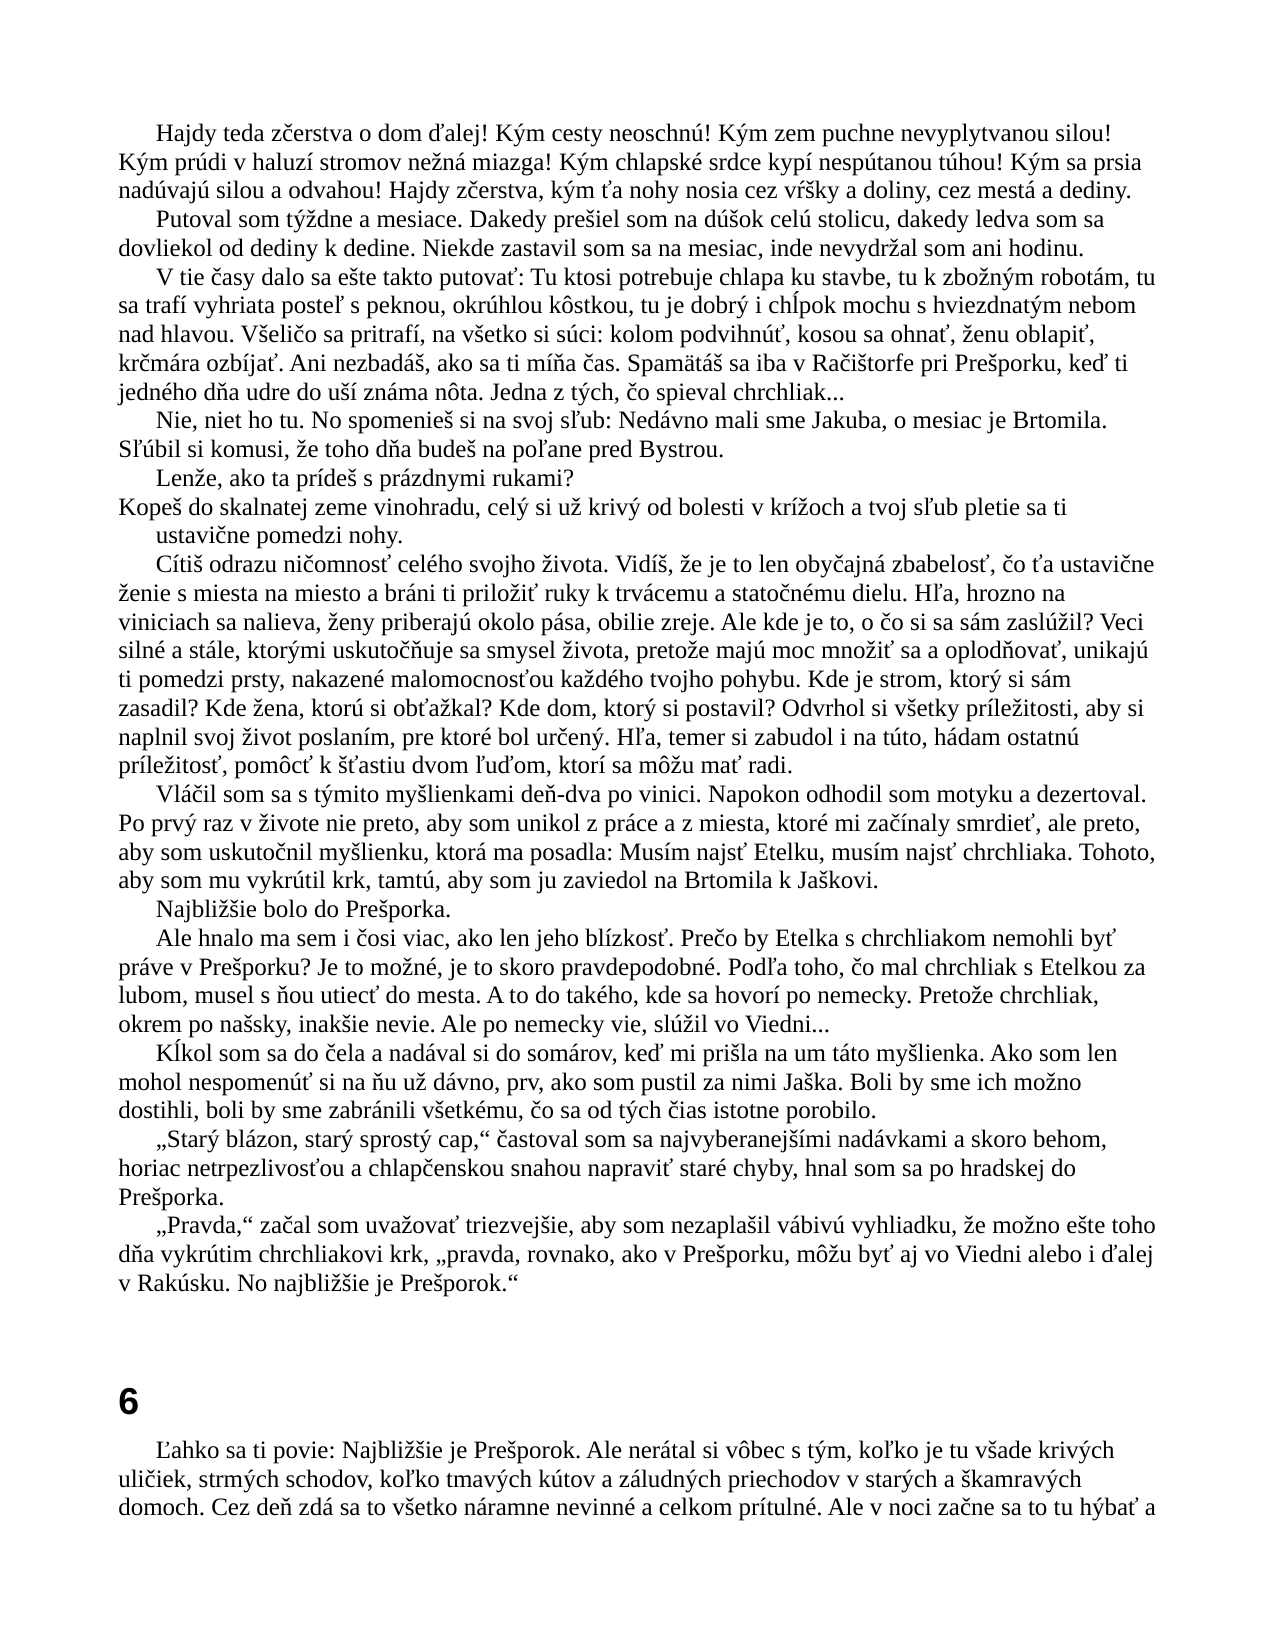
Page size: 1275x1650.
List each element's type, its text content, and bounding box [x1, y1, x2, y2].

text Kĺkol som sa do čela a nadával si do somárov, keď mi prišla na um táto myšlienka. Ako som len mohol nespomenúť si na ňu už dávno, prv, ako som pustil za nimi Jaška. Boli by sme ich možno dostihli, boli by sme zabránili všetkému, čo sa od tých čias istotne porobilo. [118, 1038, 1157, 1124]
text „Starý blázon, starý sprostý cap,“ častoval som sa najvyberanejšími nadávkami a skoro behom, horiac netrpezlivosťou a chlapčenskou snahou napraviť staré chyby, hnal som sa po hradskej do Prešporka. [118, 1124, 1157, 1211]
text Putoval som týždne a mesiace. Dakedy prešiel som na dúšok celú stolicu, dakedy ledva som sa dovliekol od dediny k dedine. Niekde zastavil som sa na mesiac, inde nevydržal som ani hodinu. [118, 204, 1157, 262]
subtitle 6 [118, 1379, 1157, 1422]
text Hajdy teda zčerstva o dom ďalej! Kým cesty neoschnú! Kým zem puchne nevyplytvanou silou! Kým prúdi v haluzí stromov nežná miazga! Kým chlapské srdce kypí nespútanou túhou! Kým sa prsia nadúvajú silou a odvahou! Hajdy zčerstva, kým ťa nohy nosia cez vŕšky a doliny, cez mestá a dediny. [118, 118, 1157, 204]
text Kopeš do skalnatej zeme vinohradu, celý si už krivý od bolesti v krížoch a tvoj sľub pletie sa ti ustavične pomedzi nohy. [118, 492, 1157, 549]
text Lenže, ako ta prídeš s prázdnymi rukami? [118, 463, 1157, 492]
text Najbližšie bolo do Prešporka. [118, 894, 1157, 923]
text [118, 1435, 1157, 1521]
text Nie, niet ho tu. No spomenieš si na svoj sľub: Nedávno mali sme Jakuba, o mesiac je Brtomila. Sľúbil si komusi, že toho dňa budeš na poľane pred Bystrou. [118, 406, 1157, 463]
text „Pravda,“ začal som uvažovať triezvejšie, aby som nezaplašil vábivú vyhliadku, že možno ešte toho dňa vykrútim chrchliakovi krk, „pravda, rovnako, ako v Prešporku, môžu byť aj vo Viedni alebo i ďalej v Rakúsku. No najbližšie je Prešporok.“ [118, 1211, 1157, 1297]
text V tie časy dalo sa ešte takto putovať: Tu ktosi potrebuje chlapa ku stavbe, tu k zbožným robotám, tu sa trafí vyhriata posteľ s peknou, okrúhlou kôstkou, tu je dobrý i chĺpok mochu s hviezdnatým nebom nad hlavou. Všeličo sa pritrafí, na všetko si súci: kolom podvihnúť, kosou sa ohnať, ženu oblapiť, krčmára ozbíjať. Ani nezbadáš, ako sa ti míňa čas. Spamätáš sa iba v Račištorfe pri Prešporku, keď ti jedného dňa udre do uší známa nôta. Jedna z tých, čo spieval chrchliak... [118, 262, 1157, 406]
text Cítiš odrazu ničomnosť celého svojho života. Vidíš, že je to len obyčajná zbabelosť, čo ťa ustavične ženie s miesta na miesto a bráni ti priložiť ruky k trvácemu a statočnému dielu. Hľa, hrozno na viniciach sa nalieva, ženy priberajú okolo pása, obilie zreje. Ale kde je to, o čo si sa sám zaslúžil? Veci silné a stále, ktorými uskutočňuje sa smysel života, pretože majú moc množiť sa a oplodňovať, unikajú ti pomedzi prsty, nakazené malomocnosťou každého tvojho pohybu. Kde je strom, ktorý si sám zasadil? Kde žena, ktorú si obťažkal? Kde dom, ktorý si postavil? Odvrhol si všetky príležitosti, aby si naplnil svoj život poslaním, pre ktoré bol určený. Hľa, temer si zabudol i na túto, hádam ostatnú príležitosť, pomôcť k šťastiu dvom ľuďom, ktorí sa môžu mať radi. [118, 549, 1157, 779]
text Ale hnalo ma sem i čosi viac, ako len jeho blízkosť. Prečo by Etelka s chrchliakom nemohli byť práve v Prešporku? Je to možné, je to skoro pravdepodobné. Podľa toho, čo mal chrchliak s Etelkou za lubom, musel s ňou utiecť do mesta. A to do takého, kde sa hovorí po nemecky. Pretože chrchliak, okrem po našsky, inakšie nevie. Ale po nemecky vie, slúžil vo Viedni... [118, 923, 1157, 1038]
text Vláčil som sa s týmito myšlienkami deň-dva po vinici. Napokon odhodil som motyku a dezertoval. Po prvý raz v živote nie preto, aby som unikol z práce a z miesta, ktoré mi začínaly smrdieť, ale preto, aby som uskutočnil myšlienku, ktorá ma posadla: Musím najsť Etelku, musím najsť chrchliaka. Tohoto, aby som mu vykrútil krk, tamtú, aby som ju zaviedol na Brtomila k Jaškovi. [118, 779, 1157, 894]
